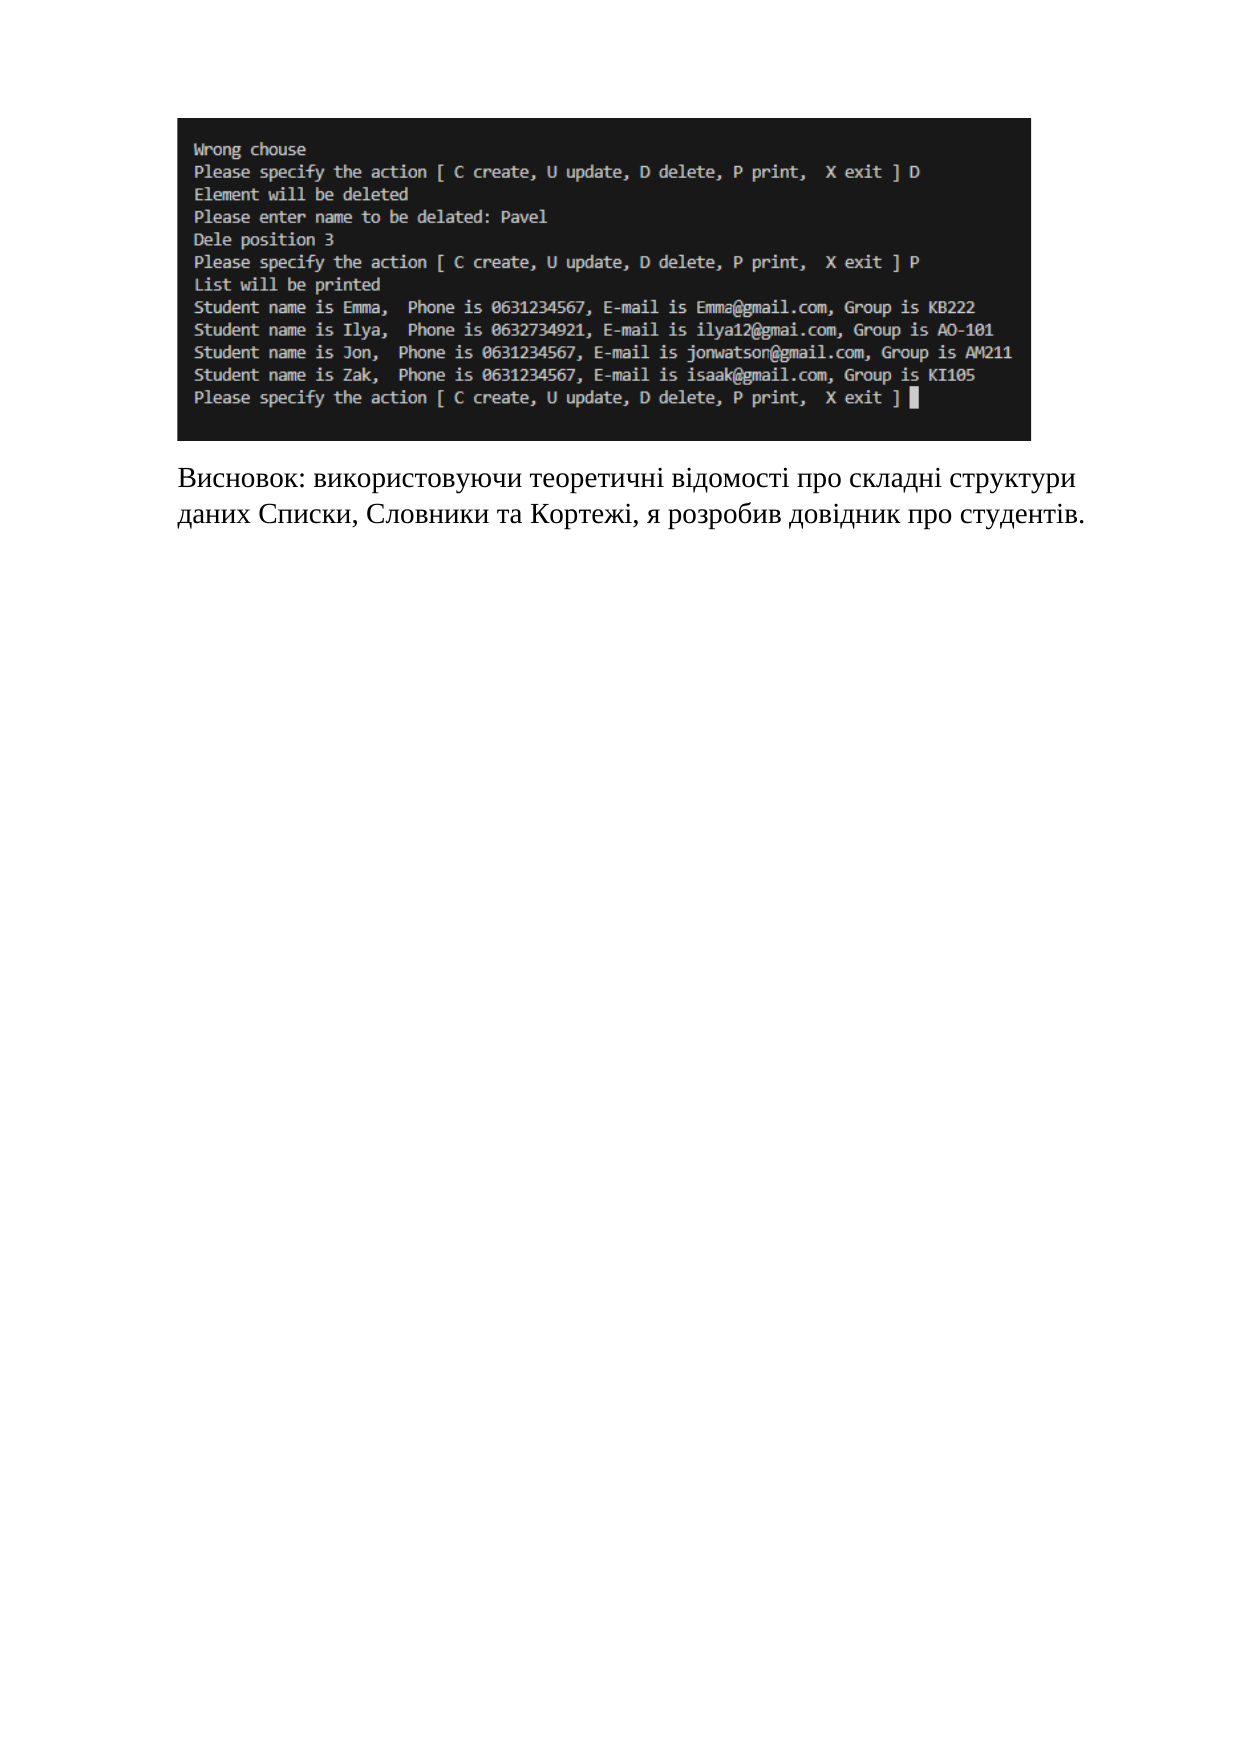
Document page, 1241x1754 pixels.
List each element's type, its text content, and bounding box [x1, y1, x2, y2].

picture [177, 118, 1032, 441]
text Висновок: використовуючи теоретичні відомості про складні структури даних Списки, Словники та Кортежі, я розробив довідник про студентів. [177, 460, 1152, 529]
